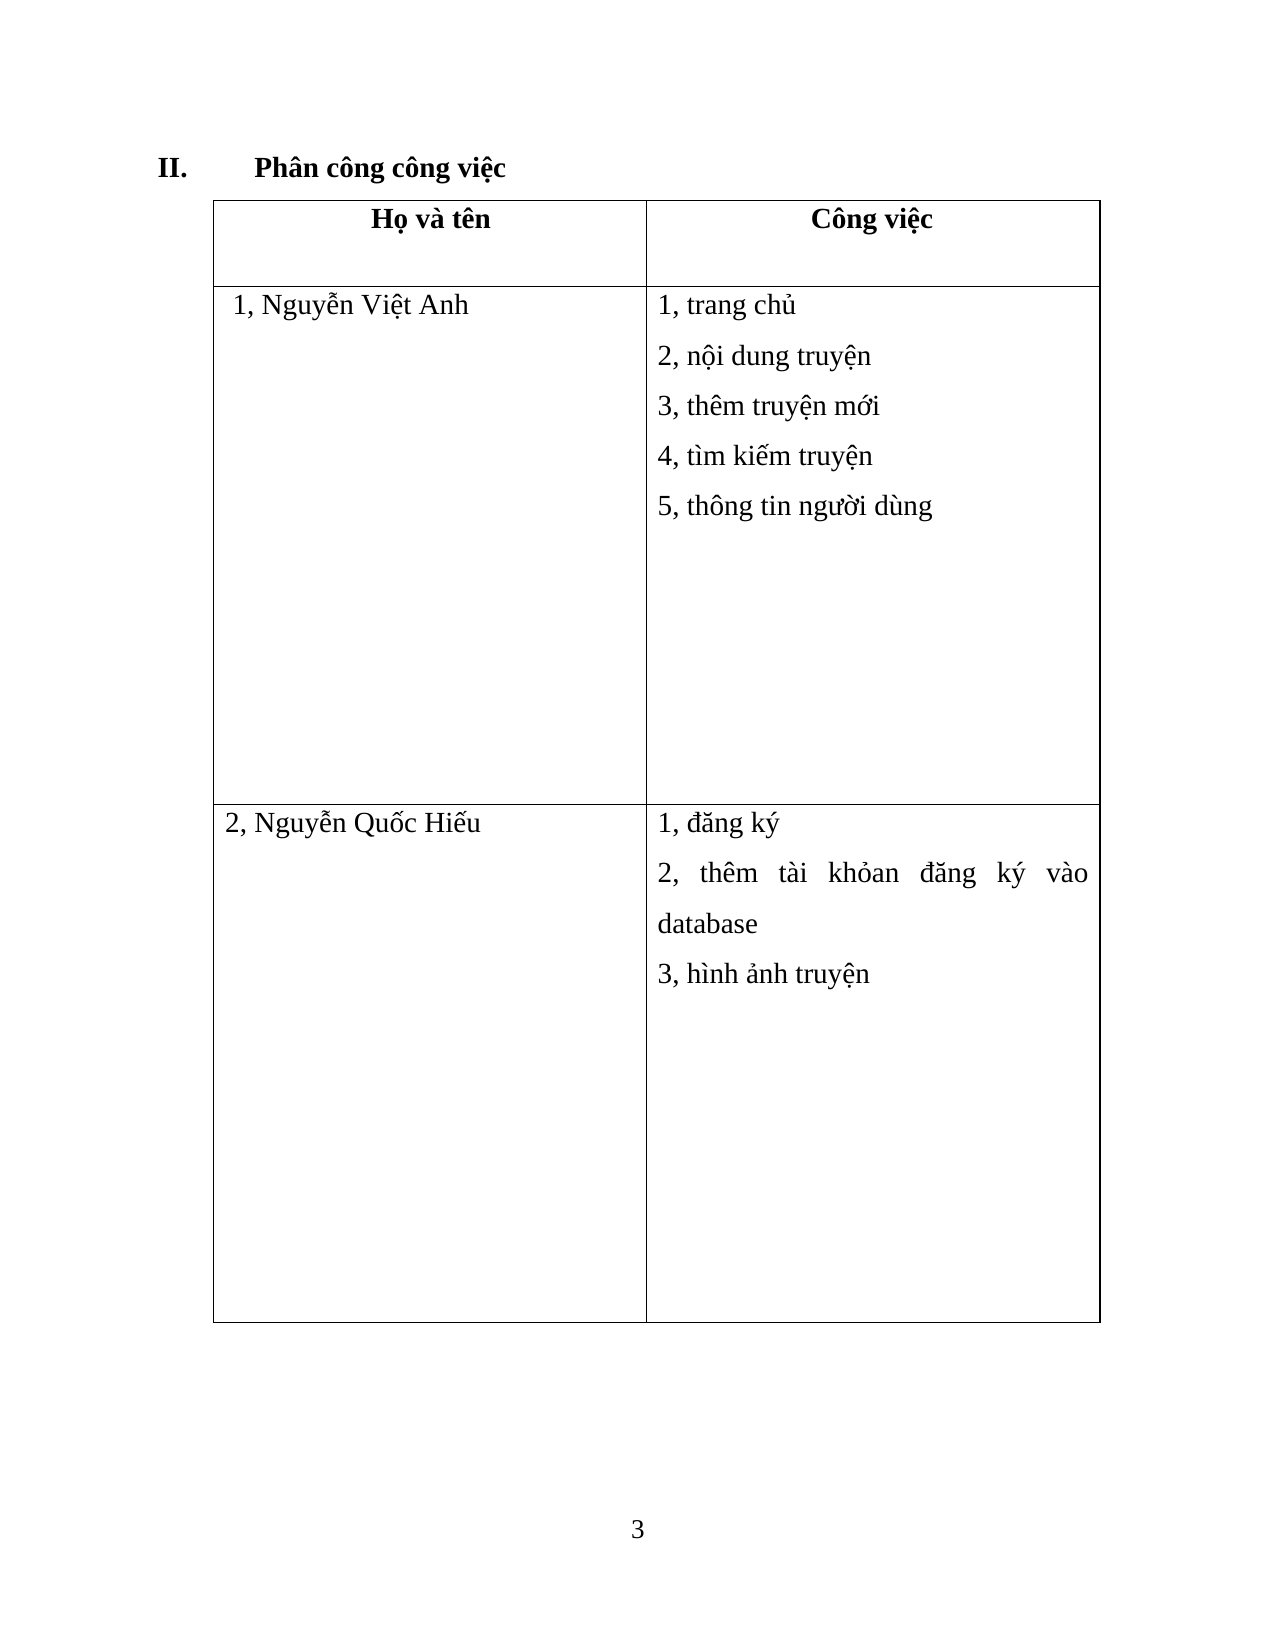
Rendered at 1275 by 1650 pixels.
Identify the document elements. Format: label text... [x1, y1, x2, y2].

table_cell 1, trang chủ 2, nội dung truyện 3, thêm truyện mới 4, tìm kiếm truyện 5, thông tin người dùng [647, 287, 1099, 804]
table_cell 2, Nguyễn Quốc Hiếu [214, 805, 646, 1322]
list Phân công công việc [187, 150, 1125, 183]
table_cell 1, Nguyễn Việt Anh [214, 287, 646, 804]
table_header Công việc [647, 201, 1099, 286]
table_cell 1, đăng ký 2, thêm tài khỏan đăng ký vào database 3, hình ảnh truyện [647, 805, 1099, 1322]
table_header Họ và tên [214, 201, 646, 286]
